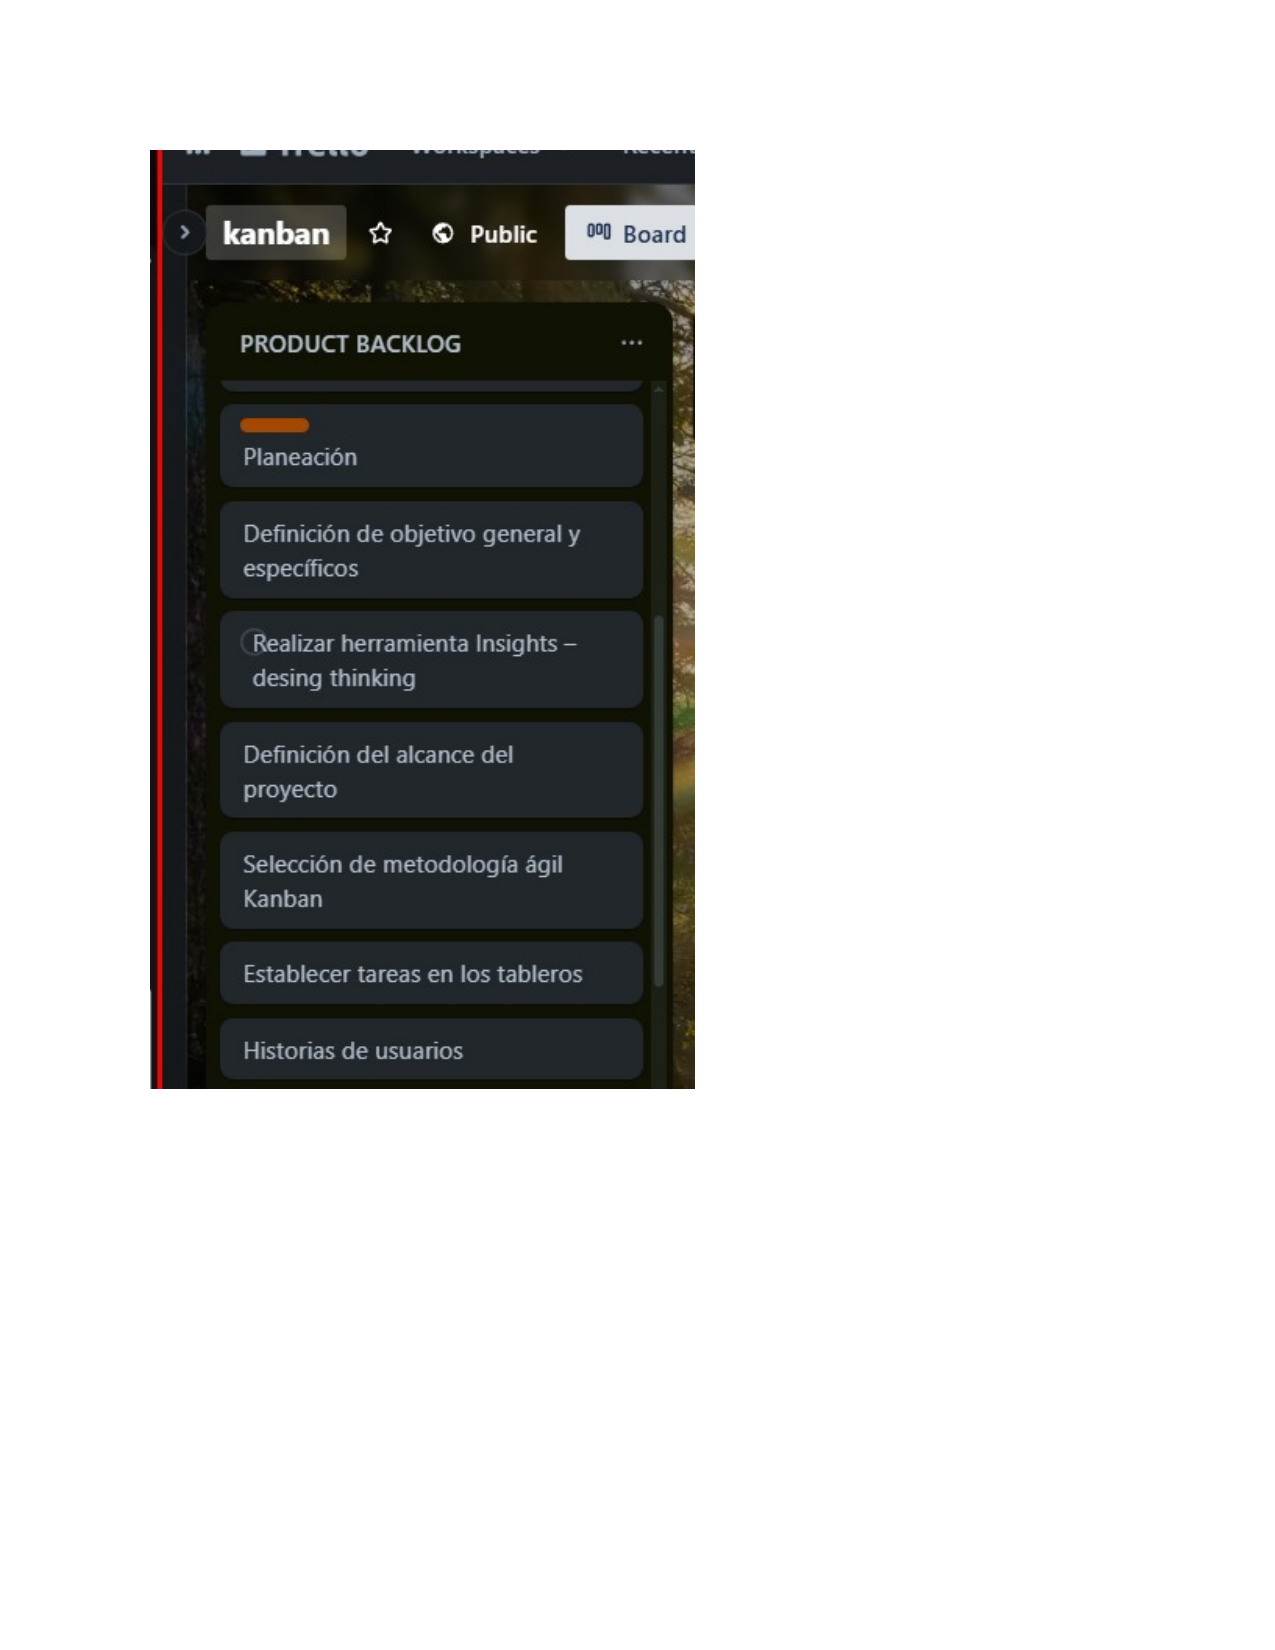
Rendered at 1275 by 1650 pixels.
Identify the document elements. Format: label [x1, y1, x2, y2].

picture [150, 150, 695, 1089]
